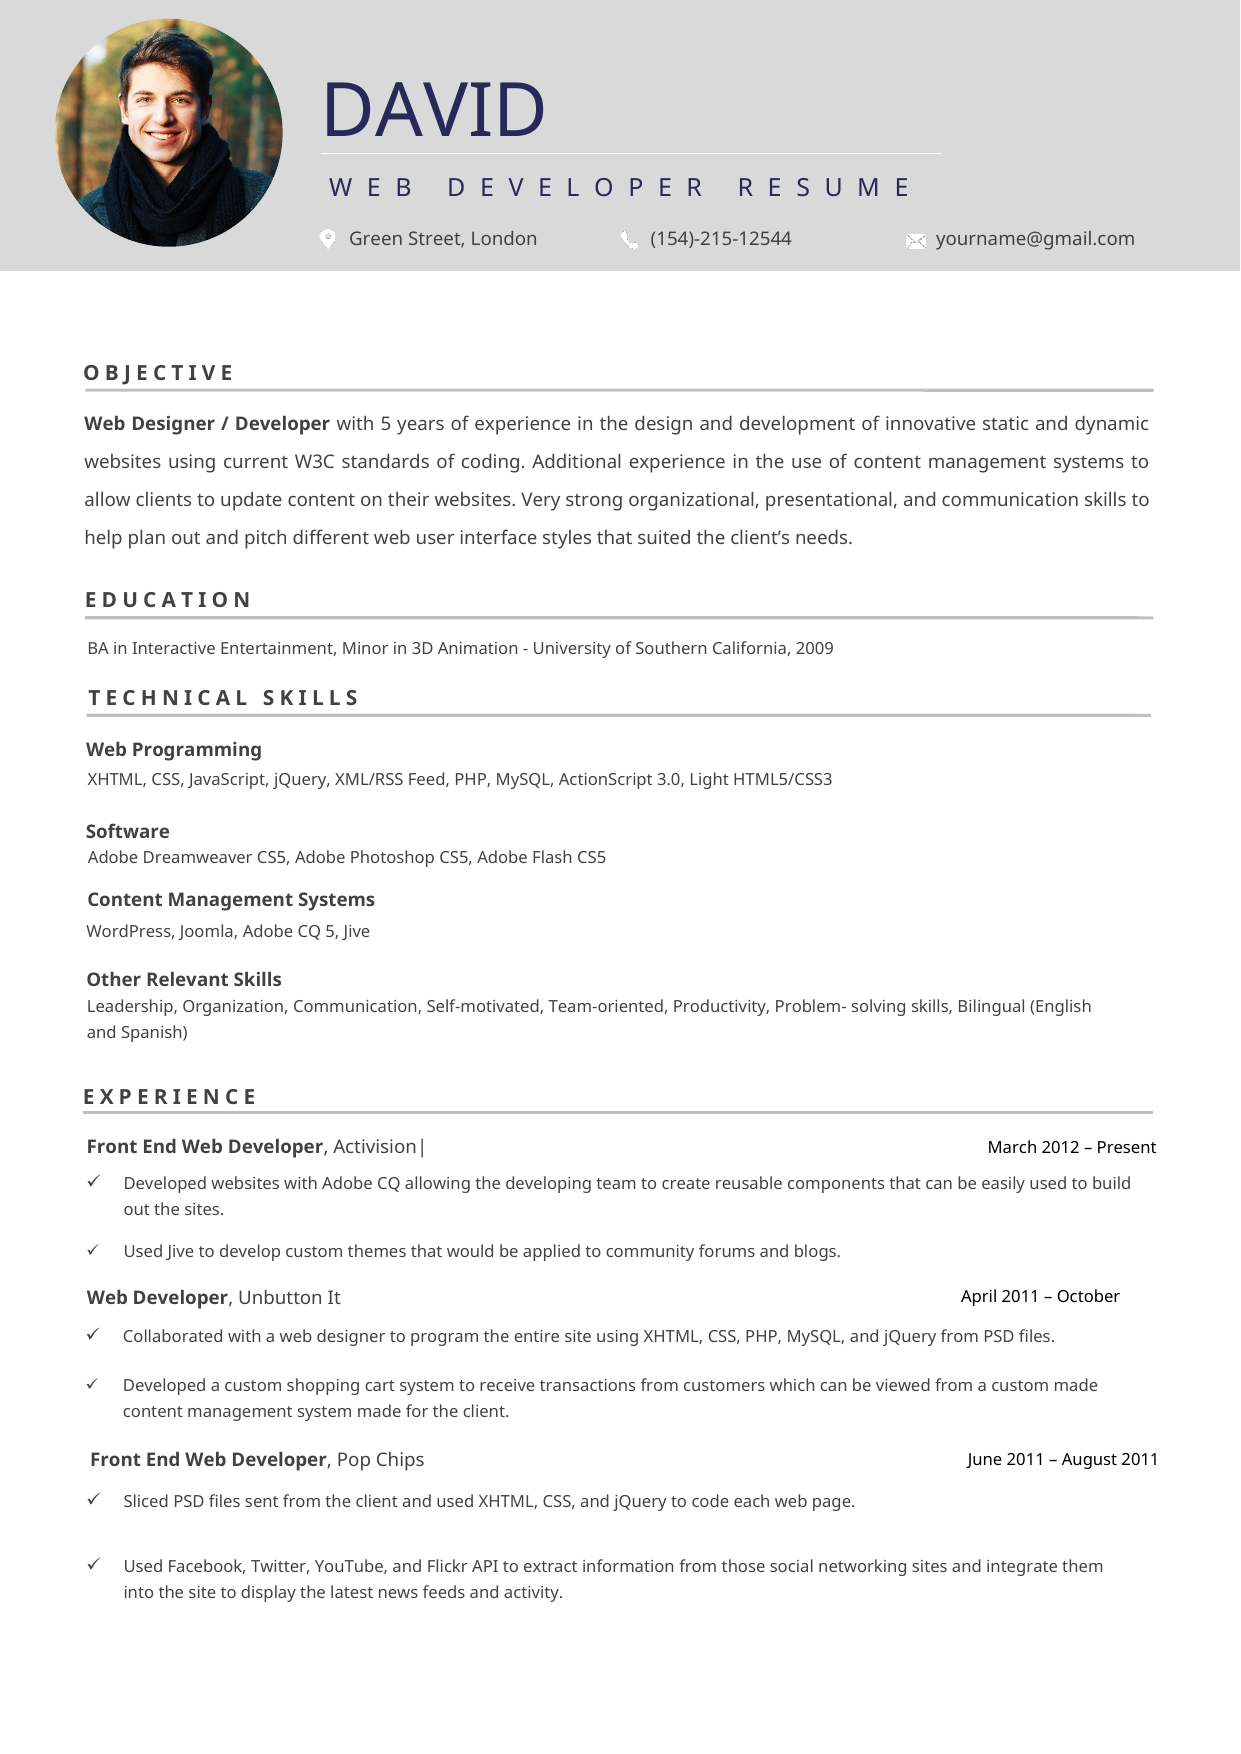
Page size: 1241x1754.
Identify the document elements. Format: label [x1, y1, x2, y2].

picture [54, 18, 283, 247]
picture [621, 230, 639, 249]
picture [906, 234, 926, 249]
picture [319, 229, 336, 249]
